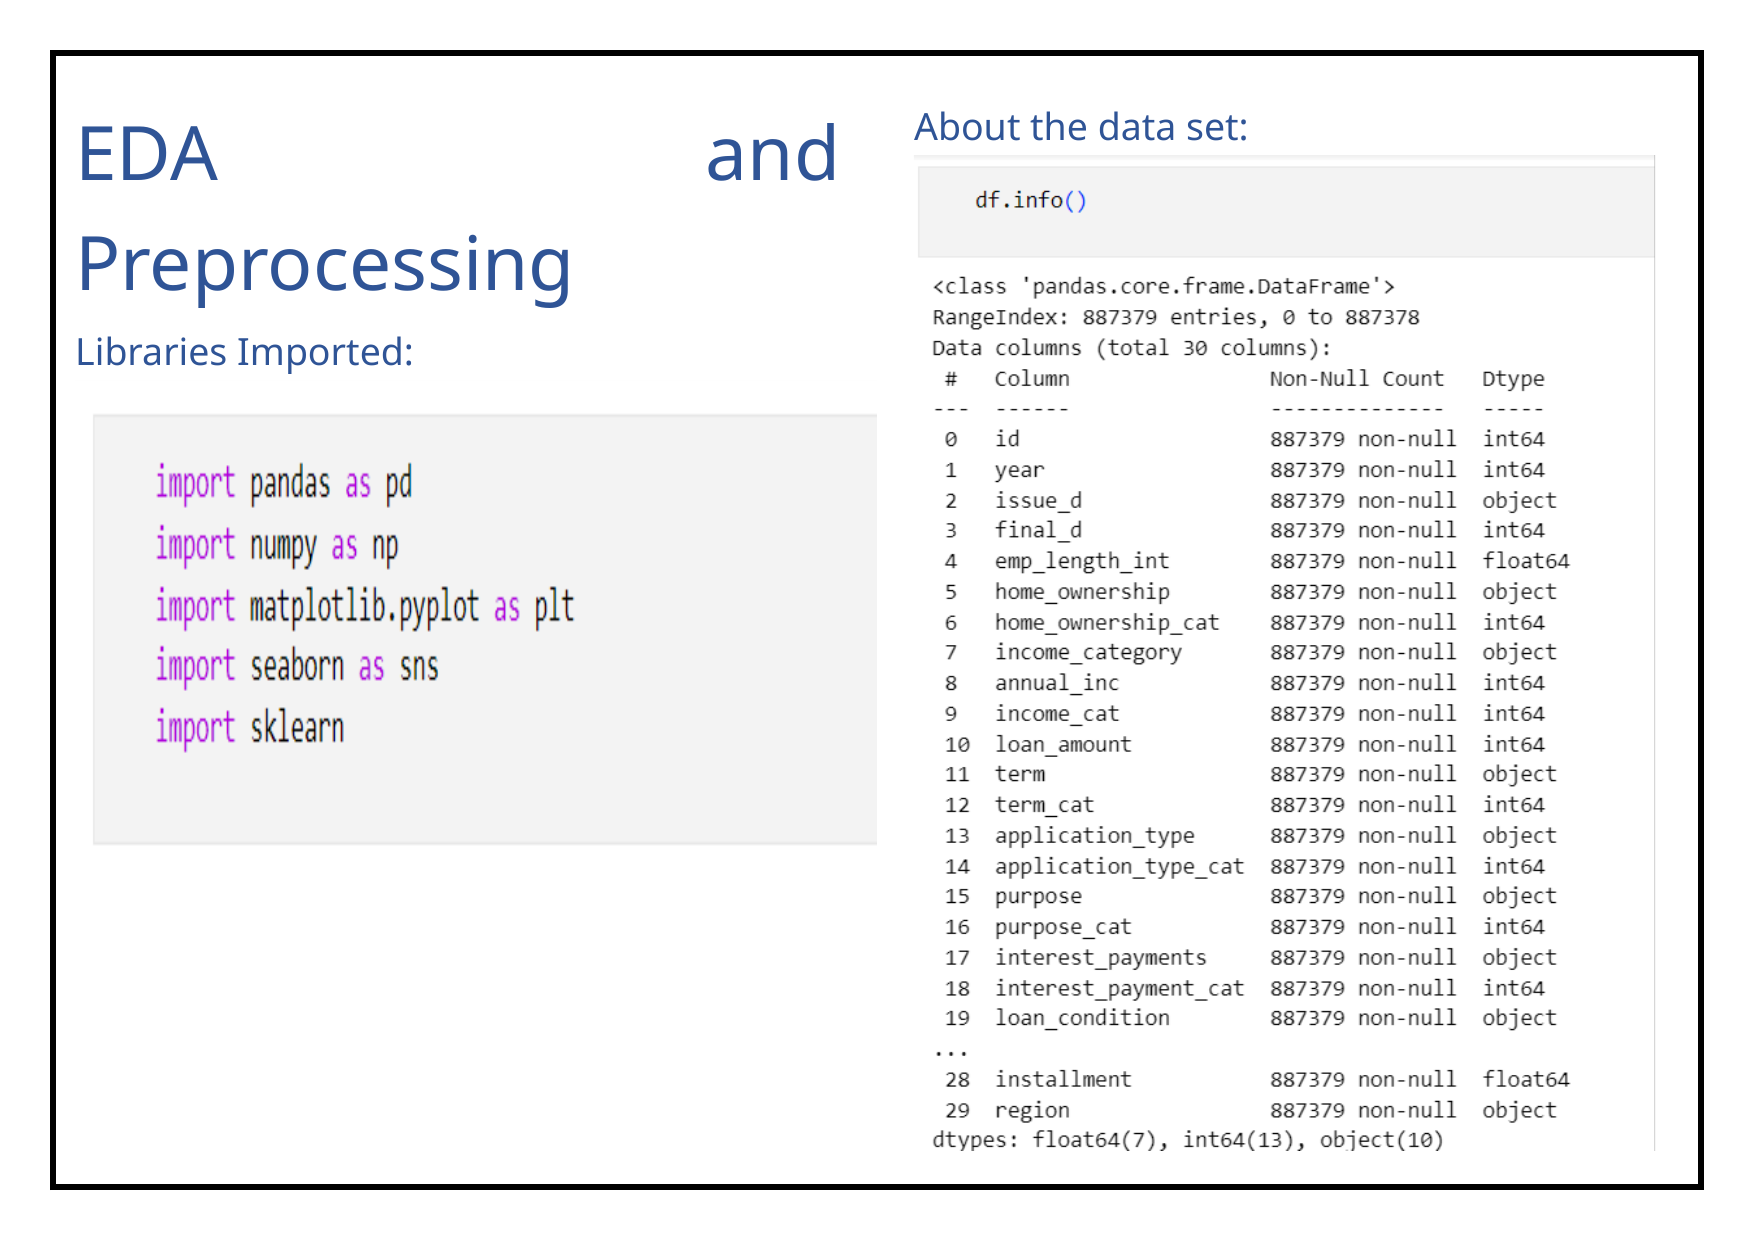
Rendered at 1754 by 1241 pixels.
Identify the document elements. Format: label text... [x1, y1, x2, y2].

subtitle Libraries Imported: [75, 325, 840, 376]
picture [75, 380, 877, 874]
subtitle About the data set: [914, 100, 1679, 151]
subtitle EDA and Preprocessing [75, 100, 840, 312]
picture [913, 155, 1669, 1151]
